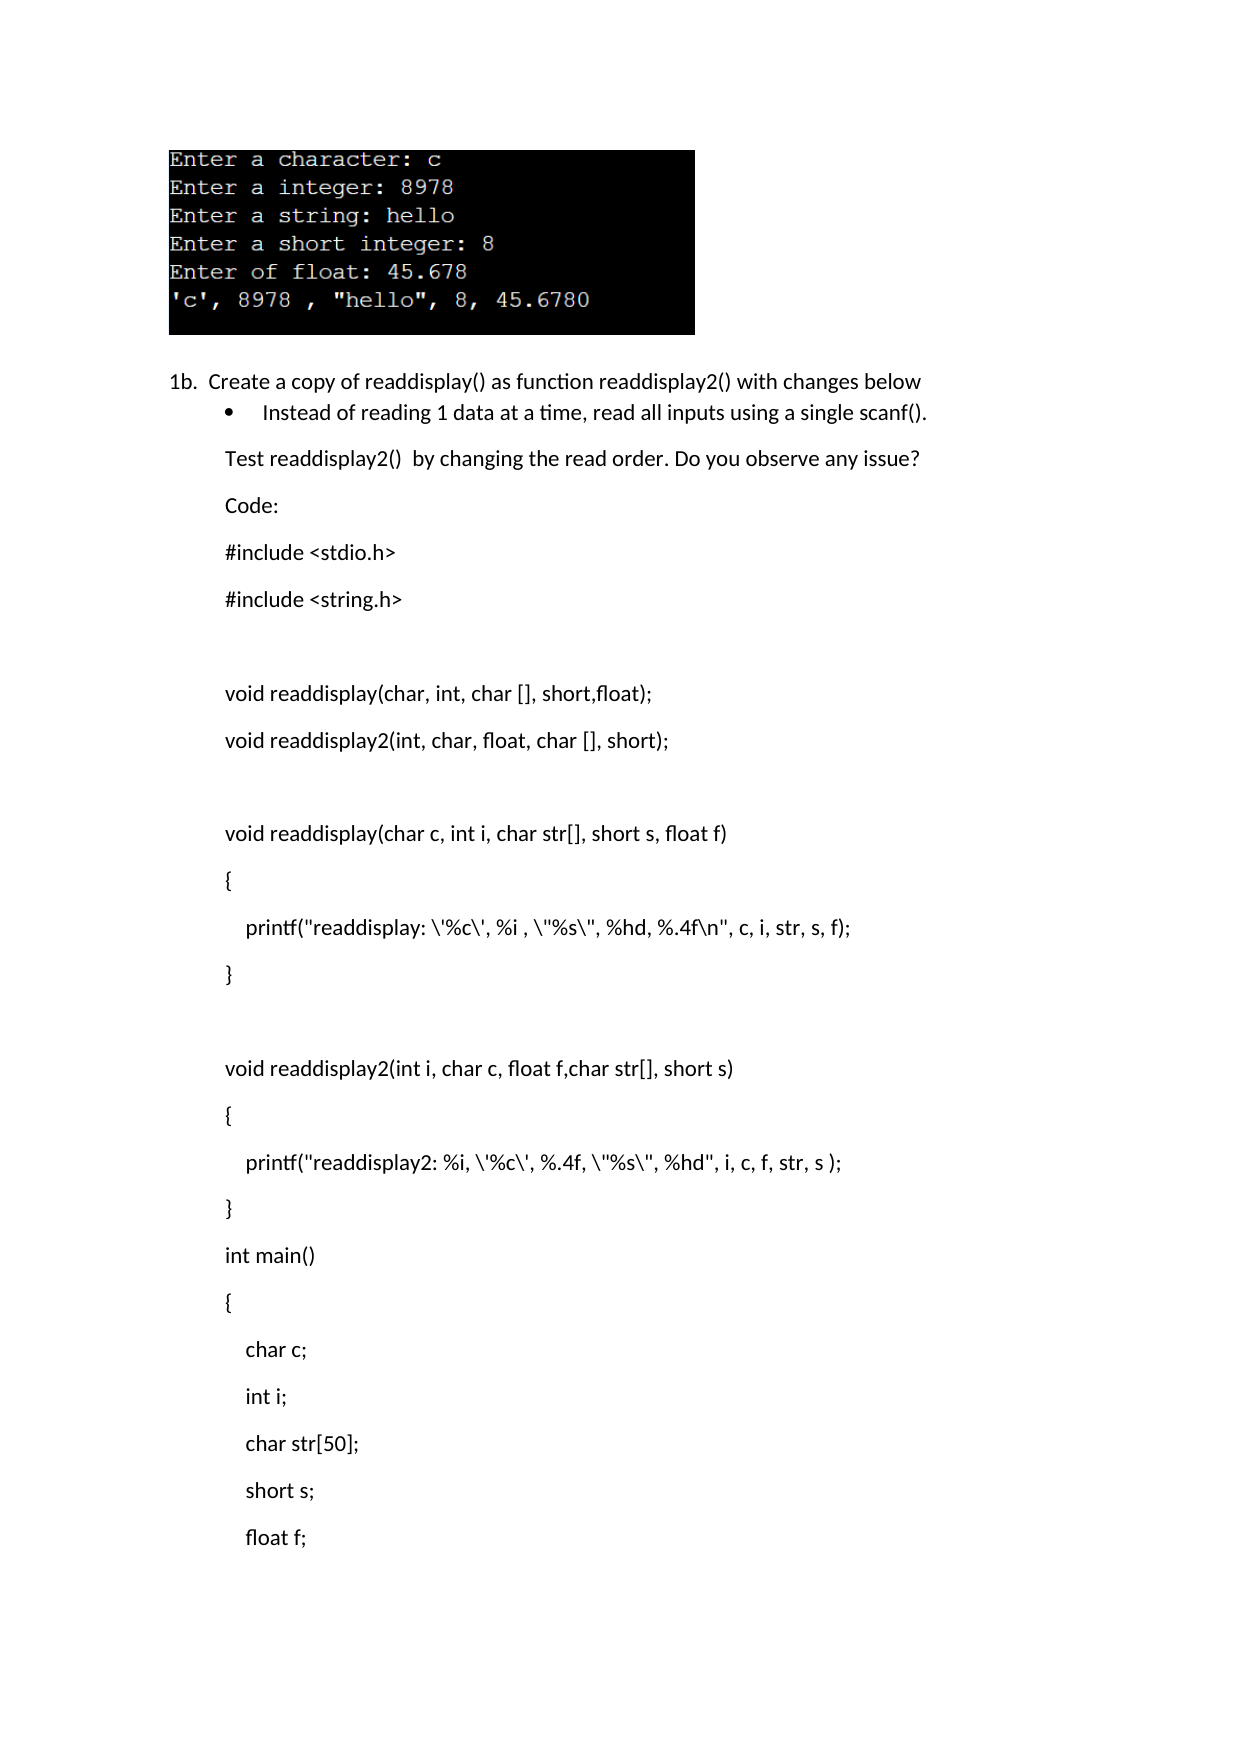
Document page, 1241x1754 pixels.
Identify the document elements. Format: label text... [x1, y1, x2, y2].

text short s; [225, 1476, 1090, 1504]
text } [225, 960, 1090, 988]
text printf("readdisplay: \'%c\', %i , \"%s\", %hd, %.4f\n", c, i, str, s, f); [225, 913, 1090, 941]
text char str[50]; [225, 1429, 1090, 1457]
text #include <stdio.h> [225, 538, 1090, 566]
picture [168, 150, 695, 335]
text float f; [225, 1523, 1090, 1551]
text void readdisplay(char, int, char [], short,float); [225, 679, 1090, 707]
text void readdisplay2(int i, char c, float f,char str[], short s) [225, 1054, 1090, 1082]
text #include <string.h> [225, 585, 1090, 613]
text { [225, 1101, 1090, 1129]
text printf("readdisplay2: %i, \'%c\', %.4f, \"%s\", %hd", i, c, f, str, s ); [225, 1148, 1090, 1176]
text { [225, 1288, 1090, 1316]
text char c; [225, 1335, 1090, 1363]
text { [225, 866, 1090, 894]
text Test readdisplay2() by changing the read order. Do you observe any issue? [225, 444, 1090, 472]
text } [225, 1194, 1090, 1222]
text void readdisplay(char c, int i, char str[], short s, float f) [225, 819, 1090, 847]
list Instead of reading 1 data at a time, read all inputs using a single scanf(). [225, 398, 1090, 426]
text Code: [225, 491, 1090, 519]
text int main() [225, 1241, 1090, 1269]
list 1b. Create a copy of readdisplay() as function readdisplay2() with changes below [169, 367, 1090, 395]
text int i; [225, 1382, 1090, 1410]
text void readdisplay2(int, char, float, char [], short); [225, 726, 1090, 754]
